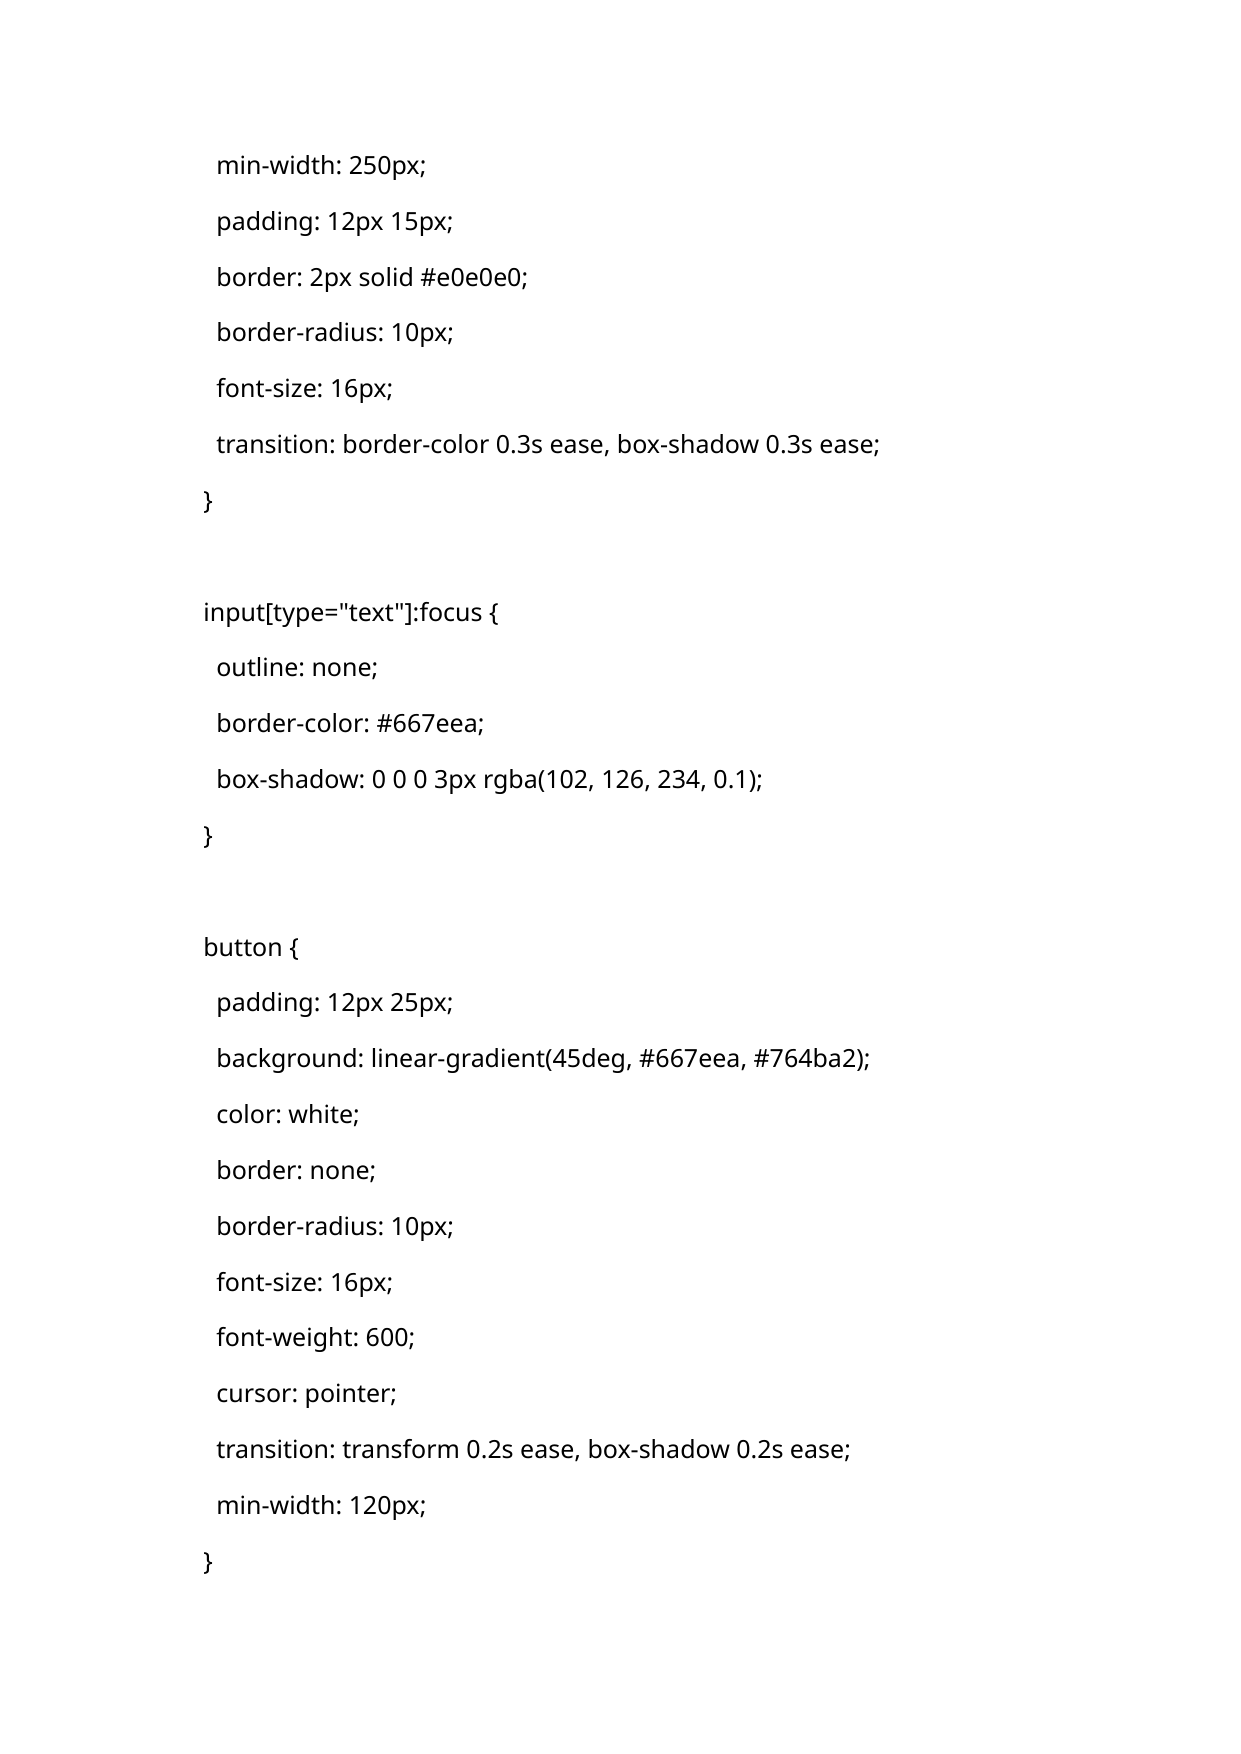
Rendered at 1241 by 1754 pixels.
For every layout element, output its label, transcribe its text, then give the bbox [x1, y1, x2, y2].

text border: 2px solid #e0e0e0; [177, 259, 1063, 293]
text button { [177, 929, 1063, 963]
text box-shadow: 0 0 0 3px rgba(102, 126, 234, 0.1); [177, 762, 1063, 796]
text border-color: #667eea; [177, 706, 1063, 740]
text outline: none; [177, 650, 1063, 684]
text cursor: pointer; [177, 1376, 1063, 1410]
text background: linear-gradient(45deg, #667eea, #764ba2); [177, 1041, 1063, 1075]
text border: none; [177, 1153, 1063, 1187]
text } [177, 483, 1063, 517]
text border-radius: 10px; [177, 1208, 1063, 1242]
text font-size: 16px; [177, 1264, 1063, 1298]
text input[type="text"]:focus { [177, 594, 1063, 628]
text color: white; [177, 1097, 1063, 1131]
text min-width: 120px; [177, 1488, 1063, 1522]
text transition: border-color 0.3s ease, box-shadow 0.3s ease; [177, 427, 1063, 461]
text } [177, 1543, 1063, 1577]
text font-weight: 600; [177, 1320, 1063, 1354]
text padding: 12px 25px; [177, 985, 1063, 1019]
text border-radius: 10px; [177, 315, 1063, 349]
text padding: 12px 15px; [177, 203, 1063, 237]
text min-width: 250px; [177, 148, 1063, 182]
text } [177, 818, 1063, 852]
text transition: transform 0.2s ease, box-shadow 0.2s ease; [177, 1432, 1063, 1466]
text font-size: 16px; [177, 371, 1063, 405]
